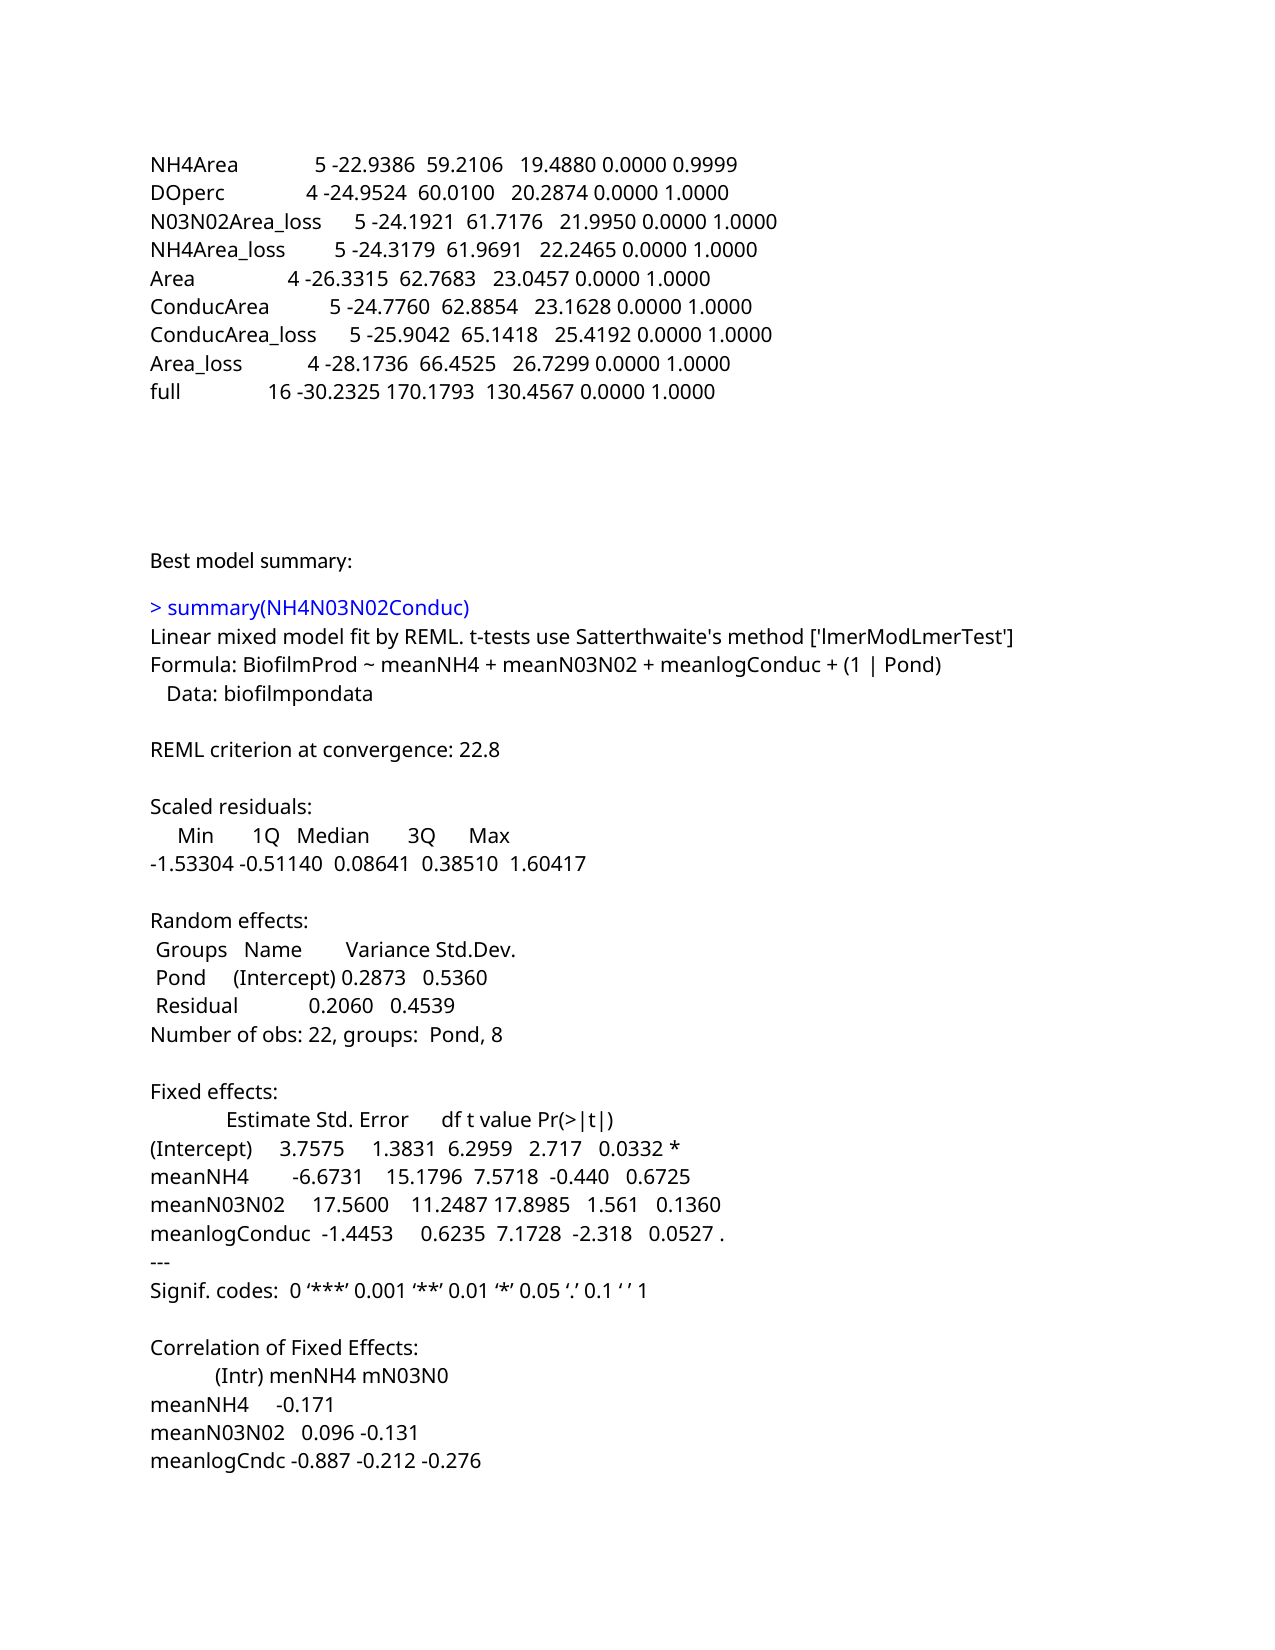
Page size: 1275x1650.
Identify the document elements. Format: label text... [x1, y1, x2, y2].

text N03N02Area_loss 5 -24.1921 61.7176 21.9950 0.0000 1.0000 [150, 207, 1125, 235]
text REML criterion at convergence: 22.8 [150, 736, 1125, 764]
text Data: biofilmpondata [150, 679, 1125, 707]
text (Intercept) 3.7575 1.3831 6.2959 2.717 0.0332 * [150, 1134, 1125, 1162]
text DOperc 4 -24.9524 60.0100 20.2874 0.0000 1.0000 [150, 178, 1125, 207]
text (Intr) menNH4 mN03N0 [150, 1361, 1125, 1390]
text Min 1Q Median 3Q Max [150, 821, 1125, 849]
text Groups Name Variance Std.Dev. [150, 935, 1125, 963]
text Number of obs: 22, groups: Pond, 8 [150, 1020, 1125, 1048]
text Pond (Intercept) 0.2873 0.5360 [150, 963, 1125, 992]
text Random effects: [150, 906, 1125, 935]
text -1.53304 -0.51140 0.08641 0.38510 1.60417 [150, 849, 1125, 878]
text Estimate Std. Error df t value Pr(>|t|) [150, 1105, 1125, 1134]
text Residual 0.2060 0.4539 [150, 992, 1125, 1020]
text Scaled residuals: [150, 792, 1125, 821]
text NH4Area_loss 5 -24.3179 61.9691 22.2465 0.0000 1.0000 [150, 235, 1125, 264]
text > summary(NH4N03N02Conduc) [150, 593, 1125, 622]
text ConducArea_loss 5 -25.9042 65.1418 25.4192 0.0000 1.0000 [150, 321, 1125, 349]
text Area 4 -26.3315 62.7683 23.0457 0.0000 1.0000 [150, 264, 1125, 292]
text meanN03N02 17.5600 11.2487 17.8985 1.561 0.1360 [150, 1191, 1125, 1219]
text meanNH4 -6.6731 15.1796 7.5718 -0.440 0.6725 [150, 1162, 1125, 1191]
text meanNH4 -0.171 [150, 1390, 1125, 1418]
text Area_loss 4 -28.1736 66.4525 26.7299 0.0000 1.0000 [150, 349, 1125, 377]
text NH4Area 5 -22.9386 59.2106 19.4880 0.0000 0.9999 [150, 150, 1125, 178]
text Best model summary: [150, 547, 1125, 574]
text Correlation of Fixed Effects: [150, 1333, 1125, 1361]
text Fixed effects: [150, 1077, 1125, 1105]
text --- [150, 1247, 1125, 1276]
text Formula: BiofilmProd ~ meanNH4 + meanN03N02 + meanlogConduc + (1 | Pond) [150, 650, 1125, 679]
text meanN03N02 0.096 -0.131 [150, 1418, 1125, 1447]
text full 16 -30.2325 170.1793 130.4567 0.0000 1.0000 [150, 377, 1125, 406]
text Linear mixed model fit by REML. t-tests use Satterthwaite's method ['lmerModLmerTest'] [150, 622, 1125, 650]
text ConducArea 5 -24.7760 62.8854 23.1628 0.0000 1.0000 [150, 292, 1125, 321]
text meanlogConduc -1.4453 0.6235 7.1728 -2.318 0.0527 . [150, 1219, 1125, 1247]
text meanlogCndc -0.887 -0.212 -0.276 [150, 1447, 1125, 1475]
text Signif. codes: 0 ‘***’ 0.001 ‘**’ 0.01 ‘*’ 0.05 ‘.’ 0.1 ‘ ’ 1 [150, 1276, 1125, 1304]
